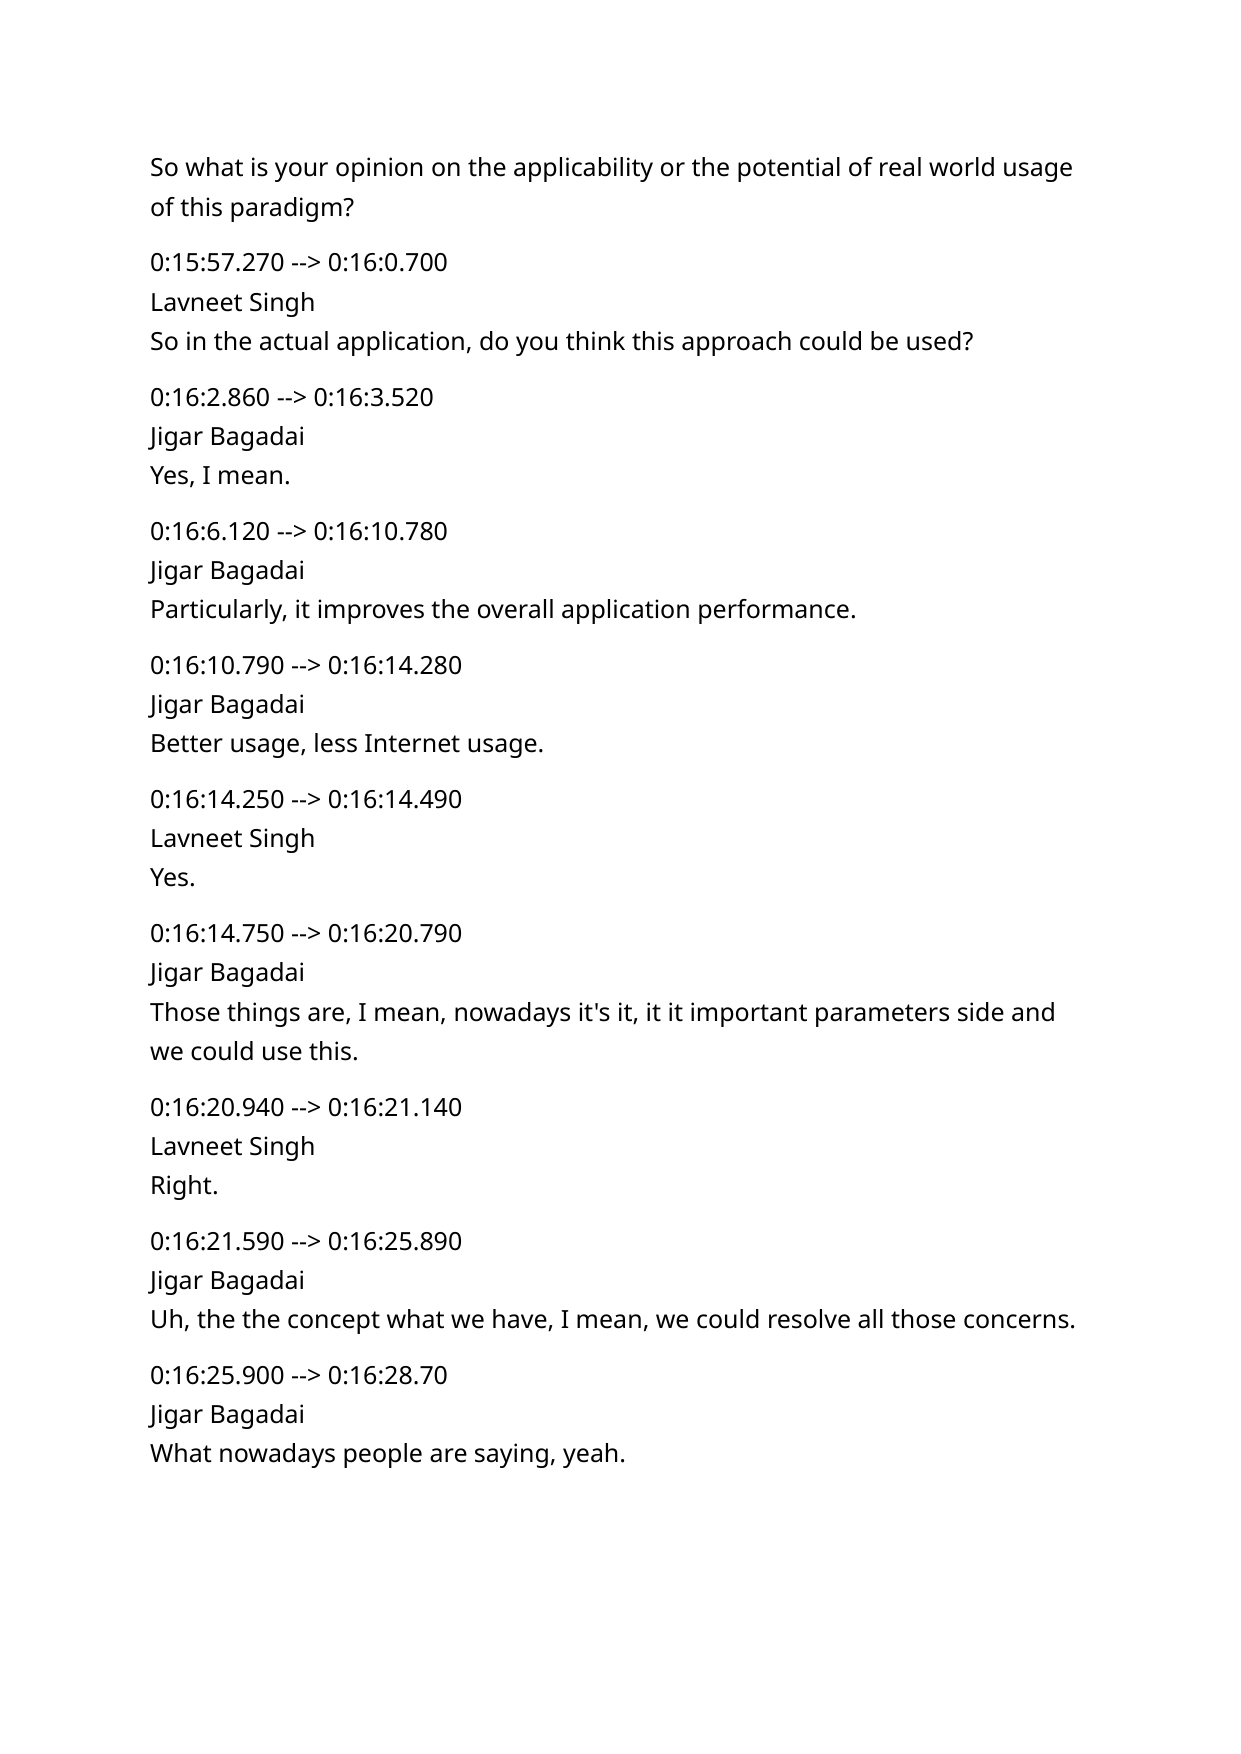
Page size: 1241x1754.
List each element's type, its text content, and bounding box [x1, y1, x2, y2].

text 0:16:2.860 --> 0:16:3.520 Jigar Bagadai Yes, I mean. [150, 379, 1090, 492]
text 0:15:57.270 --> 0:16:0.700 Lavneet Singh So in the actual application, do you think this approach could be used? [150, 245, 1090, 357]
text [150, 150, 1090, 223]
text 0:16:14.750 --> 0:16:20.790 Jigar Bagadai Those things are, I mean, nowadays it's it, it it important parameters side and we could use this. [150, 916, 1090, 1067]
text 0:16:6.120 --> 0:16:10.780 Jigar Bagadai Particularly, it improves the overall application performance. [150, 513, 1090, 626]
text 0:16:21.590 --> 0:16:25.890 Jigar Bagadai Uh, the the concept what we have, I mean, we could resolve all those concerns. [150, 1223, 1090, 1336]
text 0:16:10.790 --> 0:16:14.280 Jigar Bagadai Better usage, less Internet usage. [150, 647, 1090, 760]
text 0:16:14.250 --> 0:16:14.490 Lavneet Singh Yes. [150, 782, 1090, 894]
text 0:16:20.940 --> 0:16:21.140 Lavneet Singh Right. [150, 1089, 1090, 1202]
text 0:16:25.900 --> 0:16:28.70 Jigar Bagadai What nowadays people are saying, yeah. [150, 1357, 1090, 1470]
